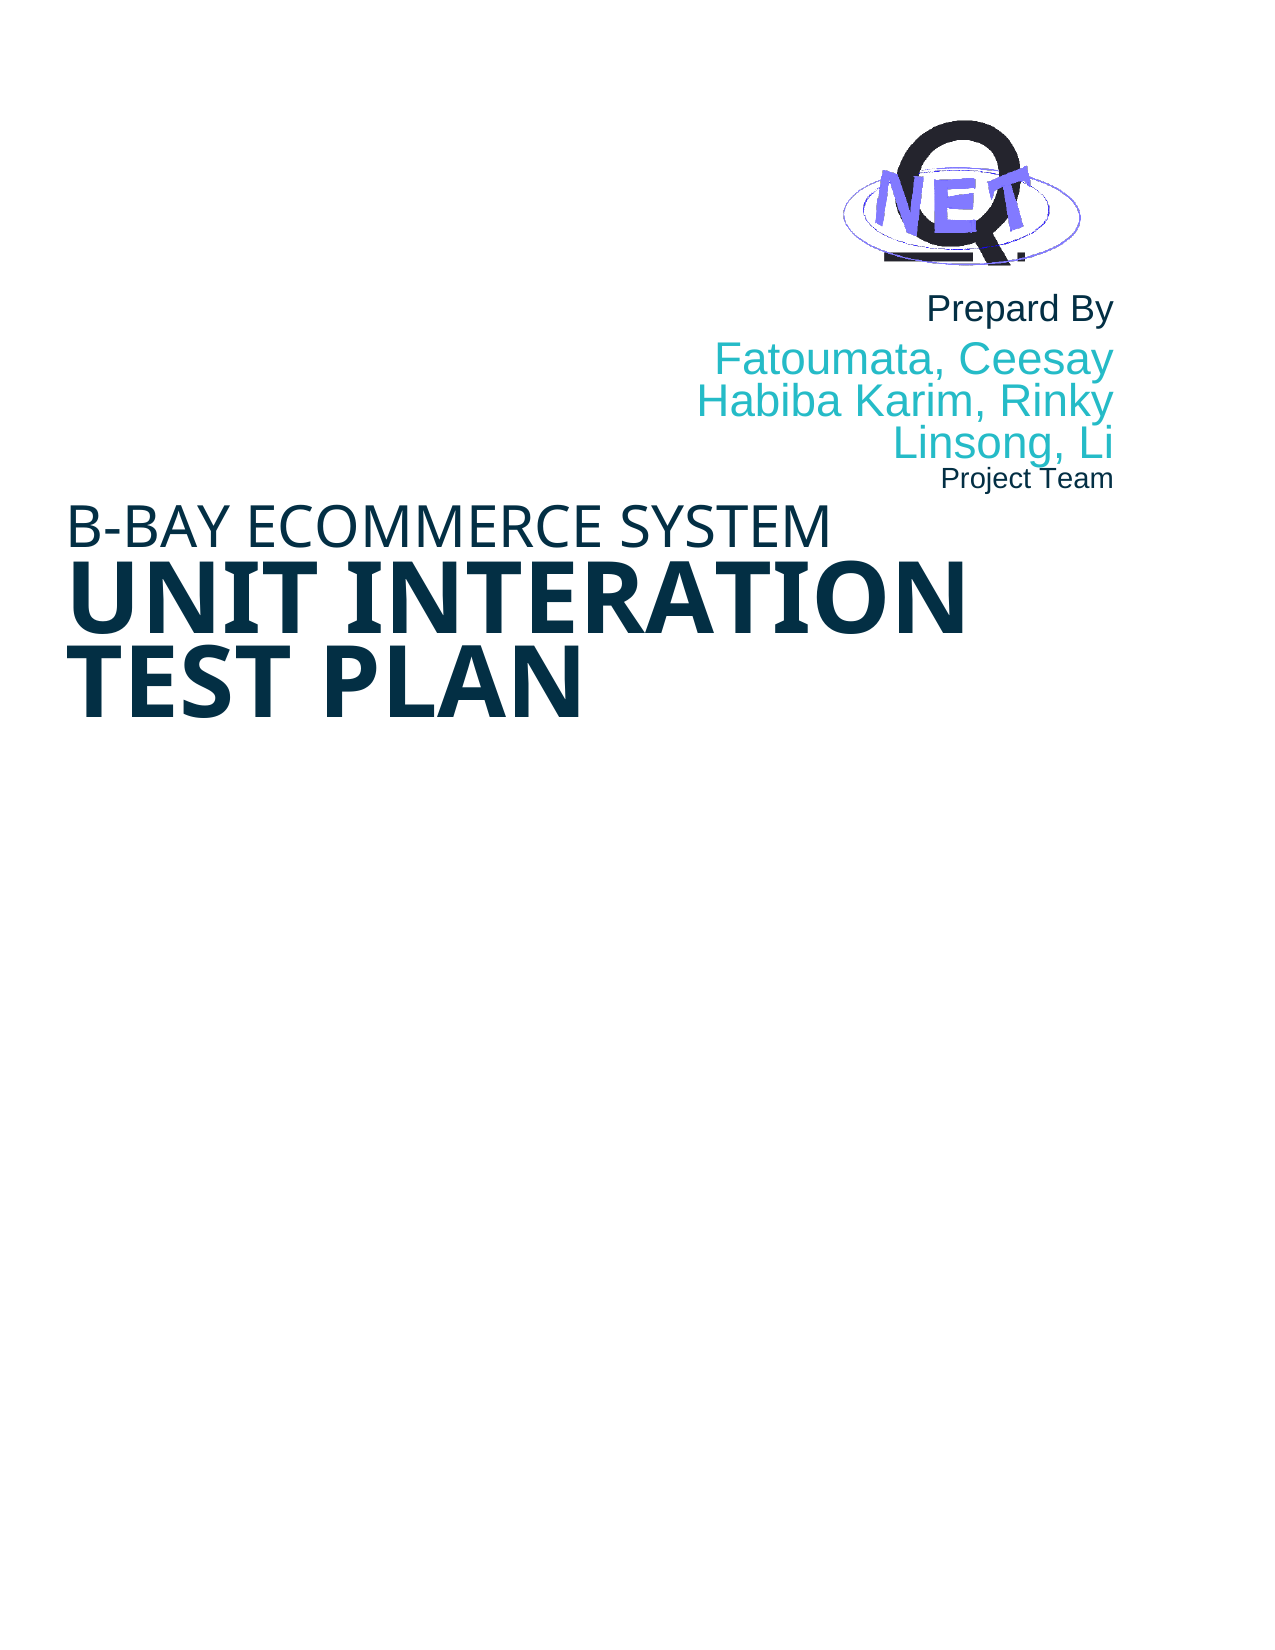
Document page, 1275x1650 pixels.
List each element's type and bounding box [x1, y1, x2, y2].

picture [833, 111, 1088, 272]
